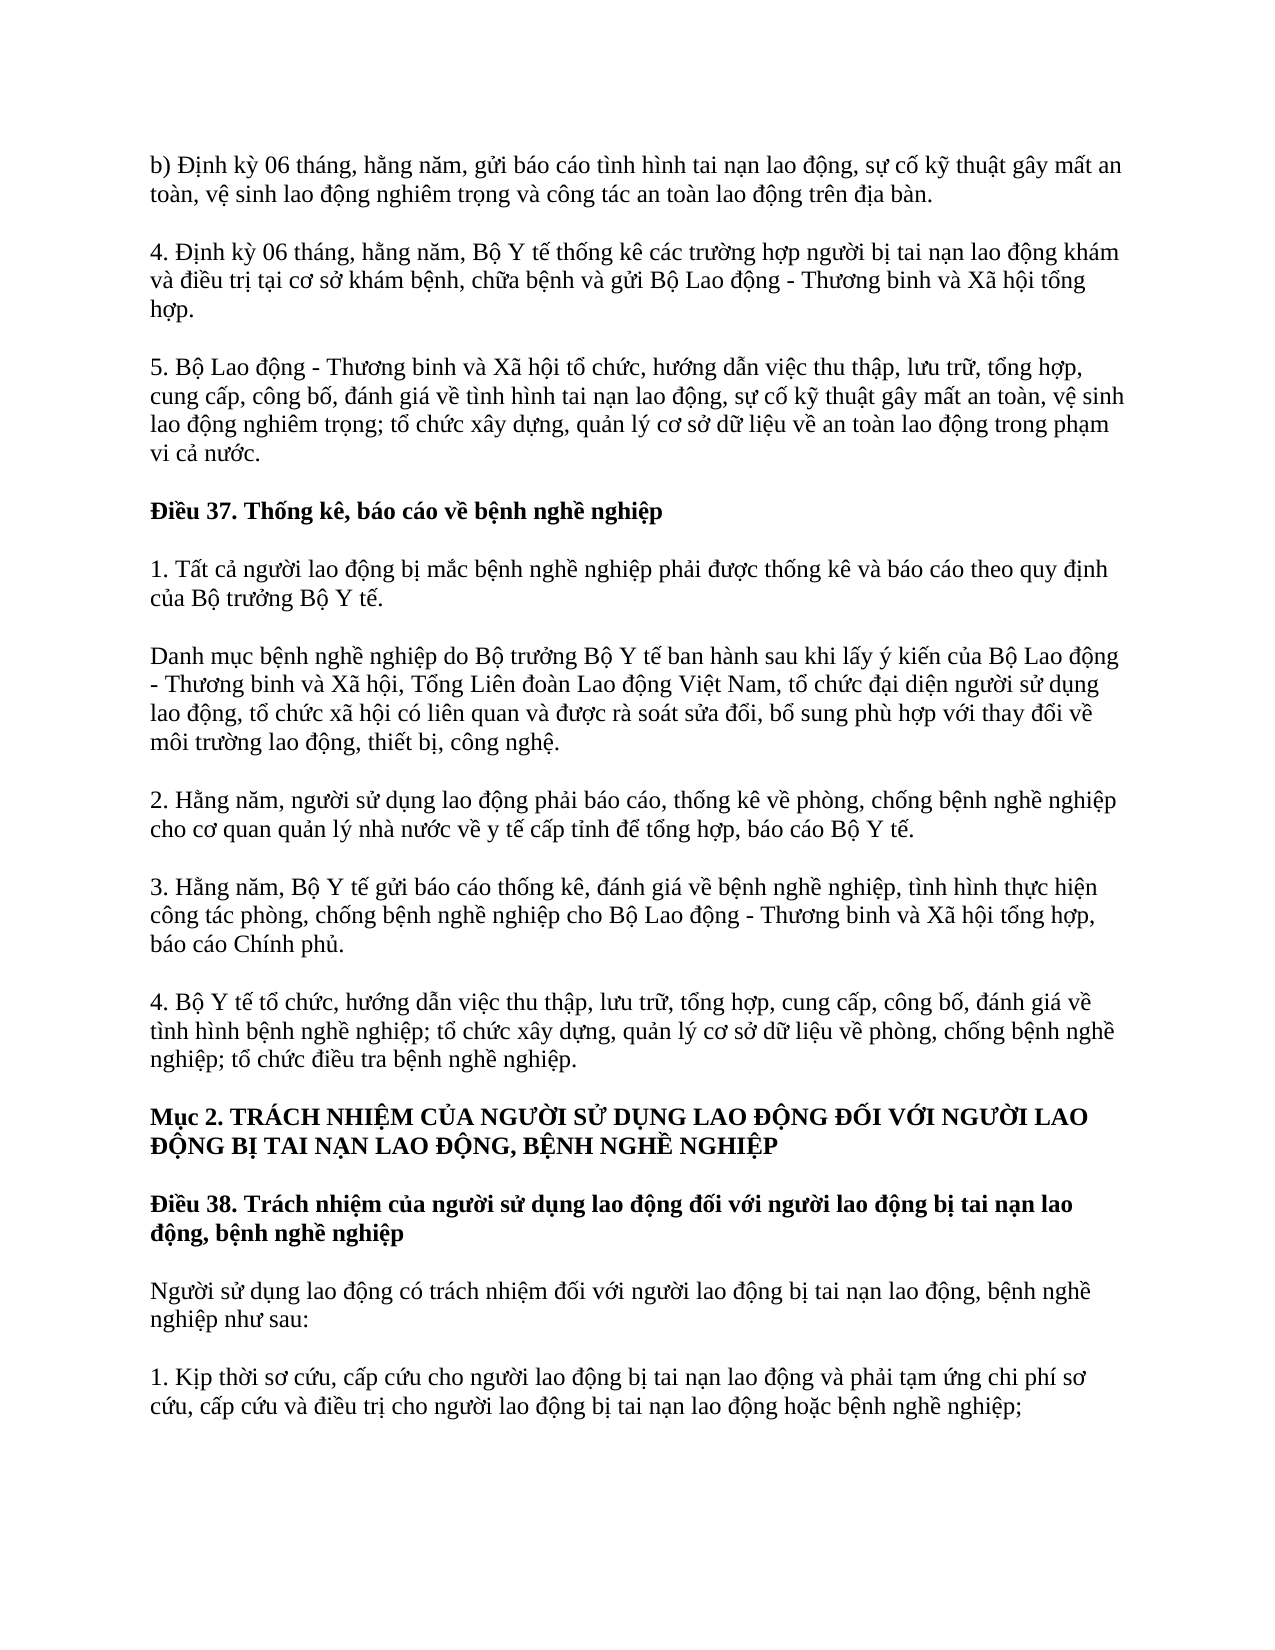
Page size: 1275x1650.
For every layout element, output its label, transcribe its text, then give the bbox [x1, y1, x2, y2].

text 4. Định kỳ 06 tháng, hằng năm, Bộ Y tế thống kê các trường hợp người bị tai nạn lao động khám và điều trị tại cơ sở khám bệnh, chữa bệnh và gửi Bộ Lao động - Thương binh và Xã hội tổng hợp. [150, 237, 1125, 323]
text 4. Bộ Y tế tổ chức, hướng dẫn việc thu thập, lưu trữ, tổng hợp, cung cấp, công bố, đánh giá về tình hình bệnh nghề nghiệp; tổ chức xây dựng, quản lý cơ sở dữ liệu về phòng, chống bệnh nghề nghiệp; tổ chức điều tra bệnh nghề nghiệp. [150, 987, 1125, 1073]
text 2. Hằng năm, người sử dụng lao động phải báo cáo, thống kê về phòng, chống bệnh nghề nghiệp cho cơ quan quản lý nhà nước về y tế cấp tỉnh để tổng hợp, báo cáo Bộ Y tế. [150, 785, 1125, 842]
text Điều 37. Thống kê, báo cáo về bệnh nghề nghiệp [150, 496, 1125, 525]
text 1. Tất cả người lao động bị mắc bệnh nghề nghiệp phải được thống kê và báo cáo theo quy định của Bộ trưởng Bộ Y tế. [150, 554, 1125, 612]
text 5. Bộ Lao động - Thương binh và Xã hội tổ chức, hướng dẫn việc thu thập, lưu trữ, tổng hợp, cung cấp, công bố, đánh giá về tình hình tai nạn lao động, sự cố kỹ thuật gây mất an toàn, vệ sinh lao động nghiêm trọng; tổ chức xây dựng, quản lý cơ sở dữ liệu về an toàn lao động trong phạm vi cả nước. [150, 352, 1125, 467]
text 1. Kịp thời sơ cứu, cấp cứu cho người lao động bị tai nạn lao động và phải tạm ứng chi phí sơ cứu, cấp cứu và điều trị cho người lao động bị tai nạn lao động hoặc bệnh nghề nghiệp; [150, 1362, 1125, 1420]
text Mục 2. TRÁCH NHIỆM CỦA NGƯỜI SỬ DỤNG LAO ĐỘNG ĐỐI VỚI NGƯỜI LAO ĐỘNG BỊ TAI NẠN LAO ĐỘNG, BỆNH NGHỀ NGHIỆP [150, 1102, 1125, 1160]
text Danh mục bệnh nghề nghiệp do Bộ trưởng Bộ Y tế ban hành sau khi lấy ý kiến của Bộ Lao động - Thương binh và Xã hội, Tổng Liên đoàn Lao động Việt Nam, tổ chức đại diện người sử dụng lao động, tổ chức xã hội có liên quan và được rà soát sửa đổi, bổ sung phù hợp với thay đổi về môi trường lao động, thiết bị, công nghệ. [150, 641, 1125, 756]
text Điều 38. Trách nhiệm của người sử dụng lao động đối với người lao động bị tai nạn lao động, bệnh nghề nghiệp [150, 1189, 1125, 1247]
text Người sử dụng lao động có trách nhiệm đối với người lao động bị tai nạn lao động, bệnh nghề nghiệp như sau: [150, 1276, 1125, 1333]
text b) Định kỳ 06 tháng, hằng năm, gửi báo cáo tình hình tai nạn lao động, sự cố kỹ thuật gây mất an toàn, vệ sinh lao động nghiêm trọng và công tác an toàn lao động trên địa bàn. [150, 150, 1125, 207]
text 3. Hằng năm, Bộ Y tế gửi báo cáo thống kê, đánh giá về bệnh nghề nghiệp, tình hình thực hiện công tác phòng, chống bệnh nghề nghiệp cho Bộ Lao động - Thương binh và Xã hội tổng hợp, báo cáo Chính phủ. [150, 872, 1125, 958]
